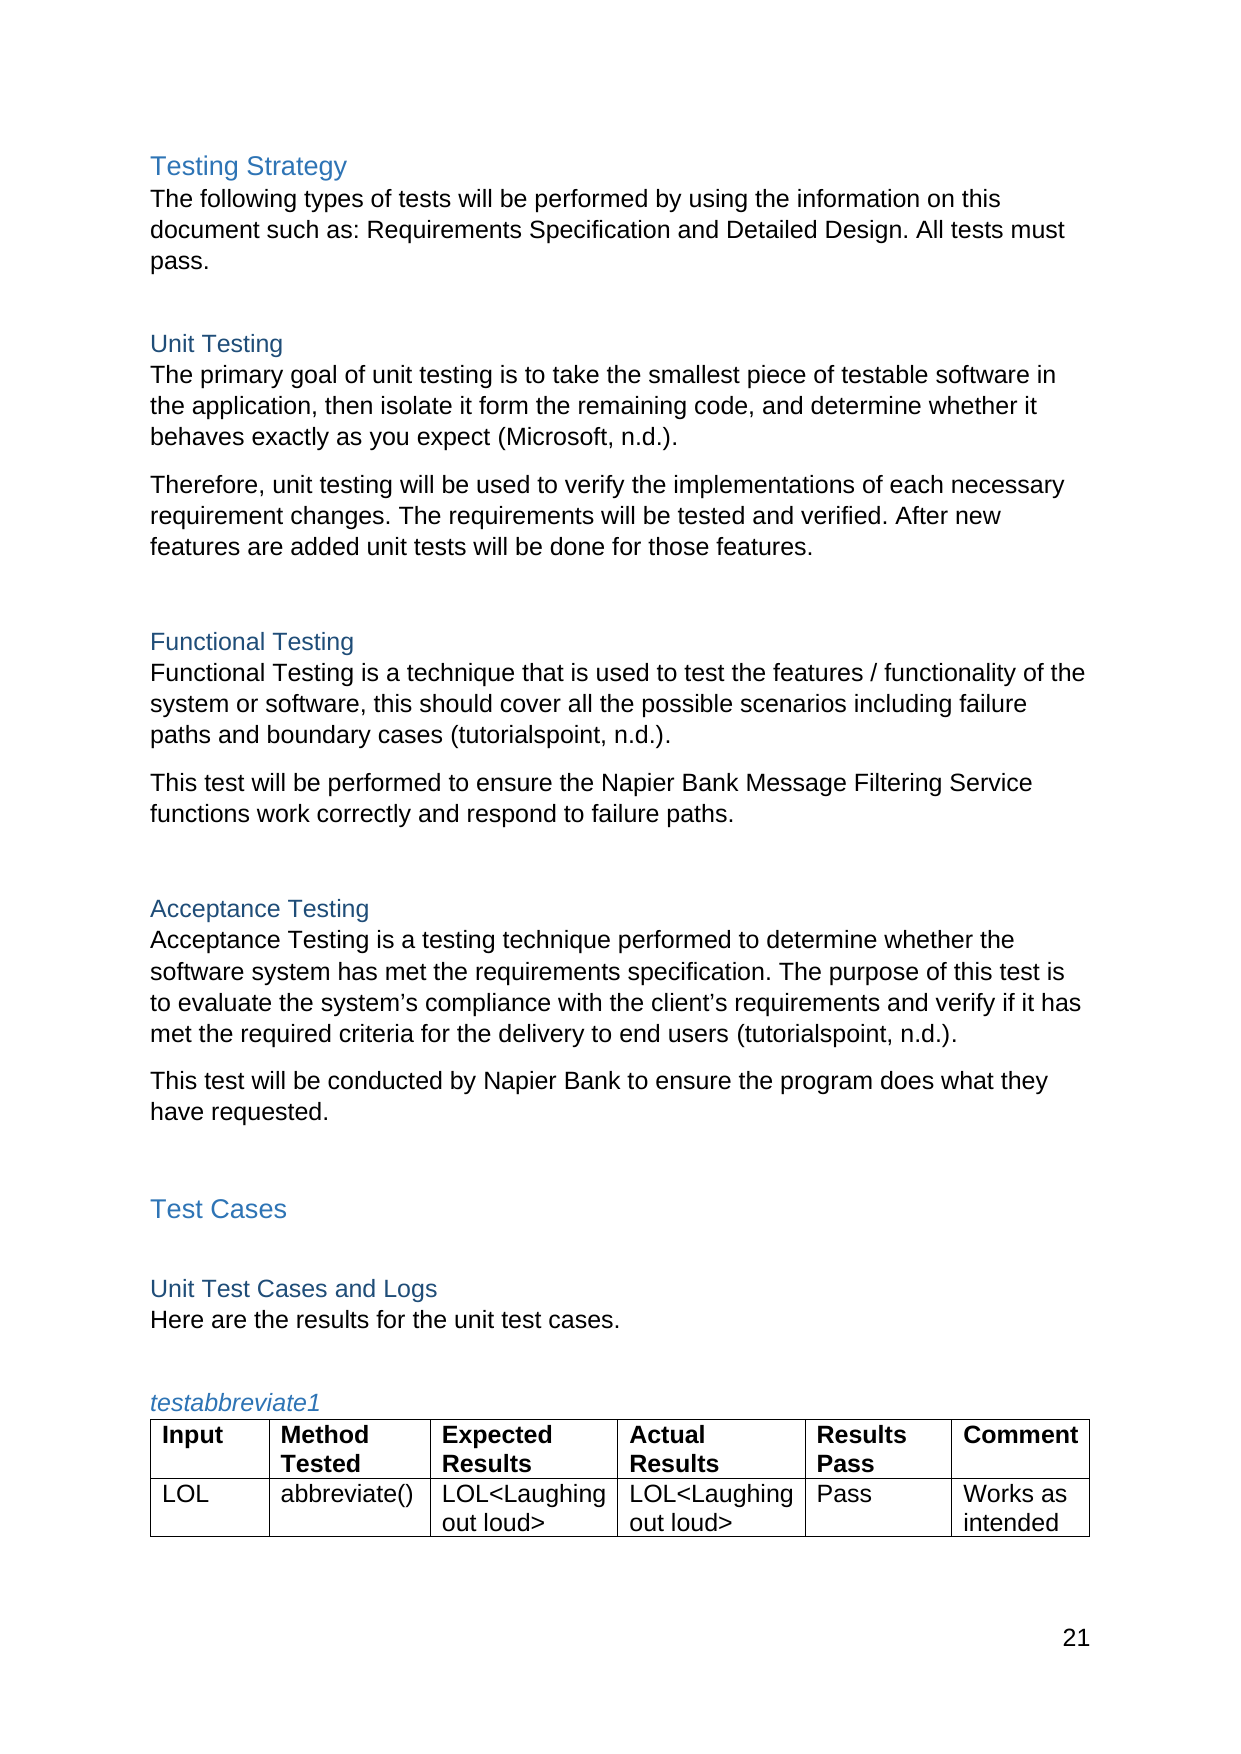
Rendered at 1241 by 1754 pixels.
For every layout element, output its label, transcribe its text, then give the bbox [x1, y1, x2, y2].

text Functional Testing is a technique that is used to test the features / functionality of the system or software, this should cover all the possible scenarios including failure paths and boundary cases . [150, 658, 1090, 749]
text This test will be conducted by Napier Bank to ensure the program does what they have requested. [150, 1066, 1090, 1126]
subtitle Unit Test Cases and Logs [150, 1274, 1090, 1303]
subtitle Test Cases [150, 1193, 1090, 1224]
table_cell Pass [806, 1479, 951, 1536]
table_header Comment [952, 1420, 1089, 1478]
subtitle Acceptance Testing [150, 894, 1090, 923]
text The following types of tests will be performed by using the information on this document such as: Requirements Specification and Detailed Design. All tests must pass. [150, 184, 1090, 274]
subtitle testabbreviate1 [150, 1388, 1090, 1417]
subtitle Unit Testing [150, 329, 1090, 357]
table_header Results Pass [806, 1420, 951, 1478]
table_cell Works as intended [952, 1479, 1089, 1536]
subtitle Functional Testing [150, 627, 1090, 656]
text Here are the results for the unit test cases. [150, 1305, 1090, 1334]
table_cell LOL [151, 1479, 269, 1536]
table_header Input [151, 1420, 269, 1478]
table_cell LOL<Laughing out loud> [618, 1479, 805, 1536]
table_header Method Tested [270, 1420, 430, 1478]
table_cell LOL<Laughing out loud> [431, 1479, 617, 1536]
subtitle Testing Strategy [150, 150, 1090, 181]
table_cell abbreviate() [270, 1479, 430, 1536]
text Acceptance Testing is a testing technique performed to determine whether the software system has met the requirements specification. The purpose of this test is to evaluate the system’s compliance with the client’s requirements and verify if it has met the required criteria for the delivery to end users . [150, 925, 1090, 1047]
text The primary goal of unit testing is to take the smallest piece of testable software in the application, then isolate it form the remaining code, and determine whether it behaves exactly as you expect . [150, 360, 1090, 451]
text Therefore, unit testing will be used to verify the implementations of each necessary requirement changes. The requirements will be tested and verified. After new features are added unit tests will be done for those features. [150, 469, 1090, 560]
table_header Expected Results [431, 1420, 617, 1478]
table_header Actual Results [618, 1420, 805, 1478]
text This test will be performed to ensure the Napier Bank Message Filtering Service functions work correctly and respond to failure paths. [150, 768, 1090, 828]
